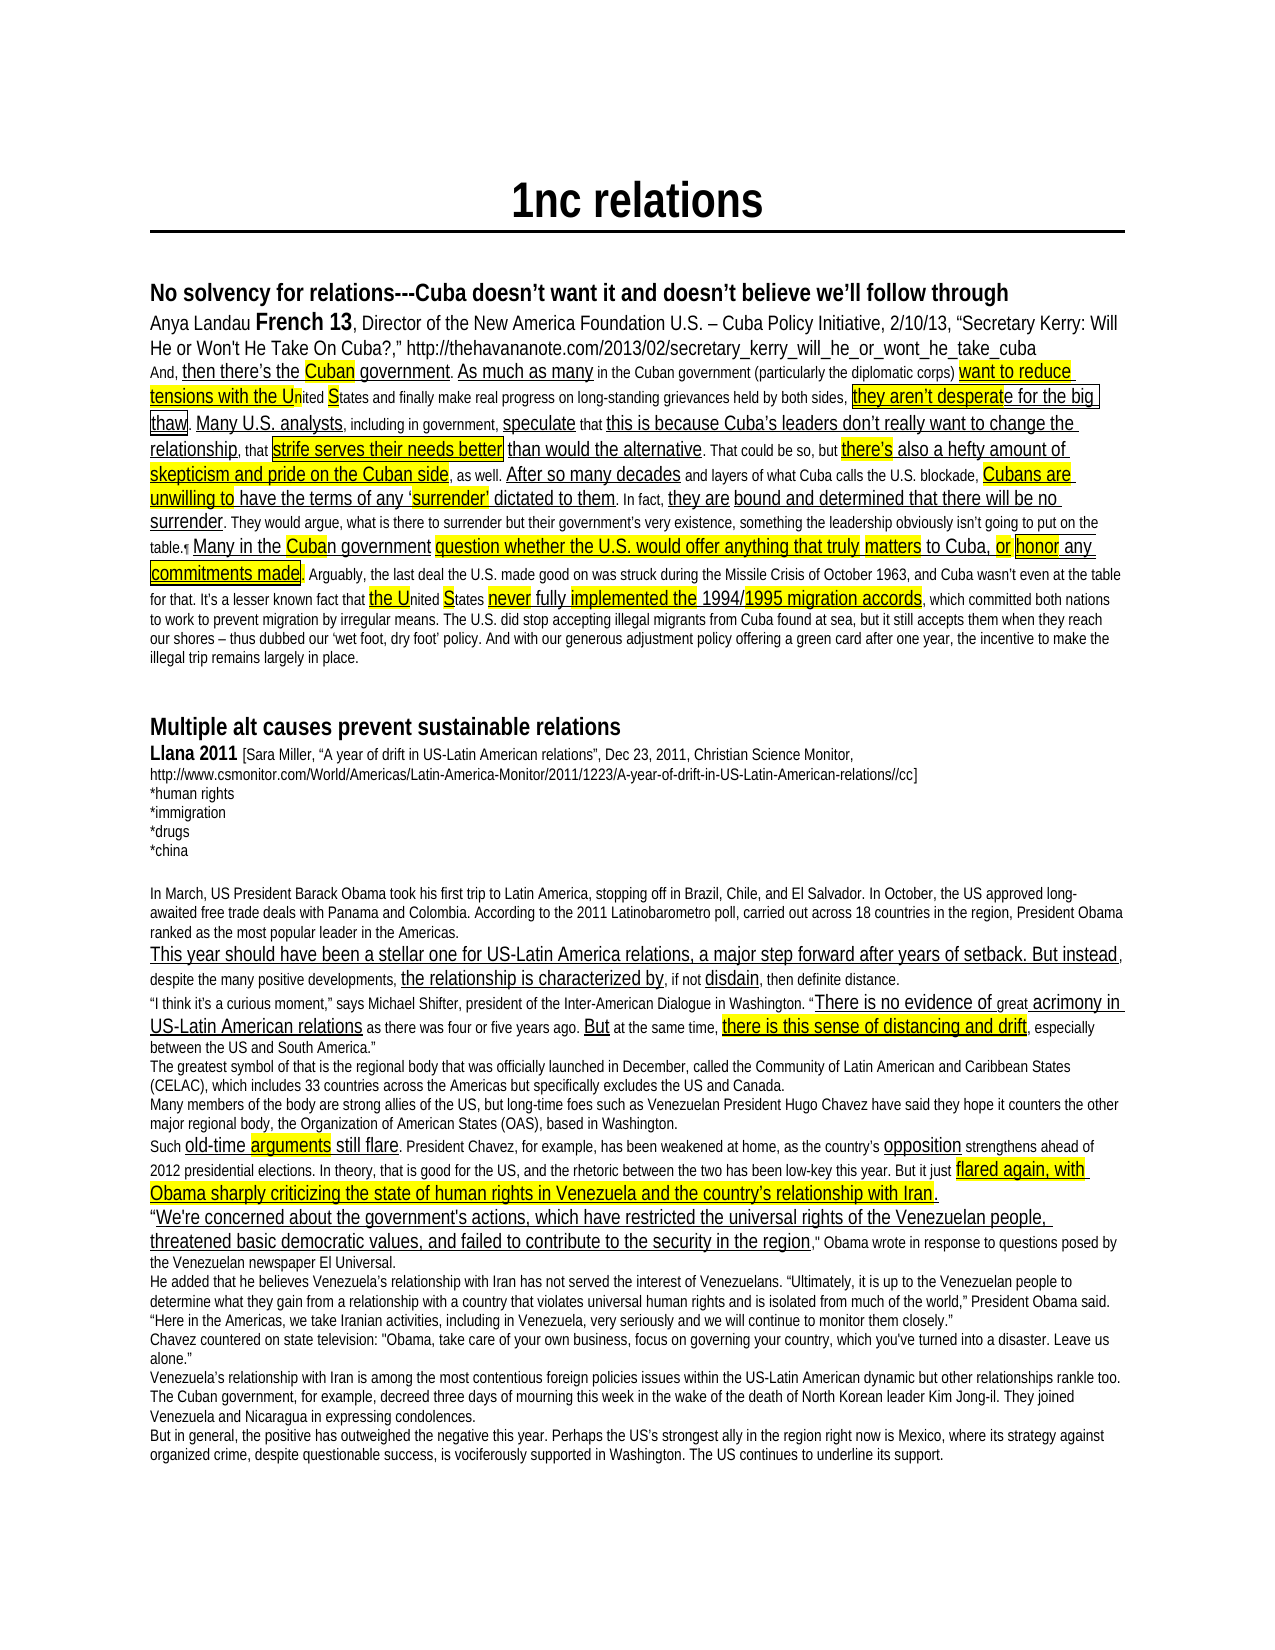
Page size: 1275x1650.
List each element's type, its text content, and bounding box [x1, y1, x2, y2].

text “I think it’s a curious moment,” says Michael Shifter, president of the Inter-American Dialogue in Washington. “There is no evidence of great acrimony in US-Latin American relations as there was four or five years ago. But at the same time, there is this sense of distancing and drift, especially between the US and South America.” [150, 989, 1125, 1057]
text *immigration [150, 803, 1125, 822]
subtitle Multiple alt causes prevent sustainable relations [150, 712, 1125, 740]
text In March, US President Barack Obama took his first trip to Latin America, stopping off in Brazil, Chile, and El Salvador. In October, the US approved long-awaited free trade deals with Panama and Colombia. According to the 2011 Latinobarometro poll, carried out across 18 countries in the region, President Obama ranked as the most popular leader in the Americas. [150, 884, 1125, 942]
text Such old-time arguments still flare. President Chavez, for example, has been weakened at home, as the country’s opposition strengthens ahead of 2012 presidential elections. In theory, that is good for the US, and the rhetoric between the two has been low-key this year. But it just flared again, with Obama sharply criticizing the state of human rights in Venezuela and the country’s relationship with Iran. [150, 1133, 1125, 1205]
text He added that he believes Venezuela’s relationship with Iran has not served the interest of Venezuelans. “Ultimately, it is up to the Venezuelan people to determine what they gain from a relationship with a country that violates universal human rights and is isolated from much of the world,” President Obama said. “Here in the Americas, we take Iranian activities, including in Venezuela, very seriously and we will continue to monitor them closely.” [150, 1272, 1125, 1330]
text The greatest symbol of that is the regional body that was officially launched in December, called the Community of Latin American and Caribbean States (CELAC), which includes 33 countries across the Americas but specifically excludes the US and Canada. [150, 1057, 1125, 1095]
subtitle 1nc relations [150, 171, 1125, 230]
text Many members of the body are strong allies of the US, but long-time foes such as Venezuelan President Hugo Chavez have said they hope it counters the other major regional body, the Organization of American States (OAS), based in Washington. [150, 1095, 1125, 1133]
text This year should have been a stellar one for US-Latin America relations, a major step forward after years of setback. But instead, despite the many positive developments, the relationship is characterized by, if not disdain, then definite distance. [150, 942, 1125, 989]
text And, then there’s the Cuban government. As much as many in the Cuban government (particularly the diplomatic corps) want to reduce tensions with the United States and finally make real progress on long-standing grievances held by both sides, they aren’t desperate for the big thaw. Many U.S. analysts, including in government, speculate that this is because Cuba’s leaders don’t really want to change the relationship, that strife serves their needs better than would the alternative. That could be so, but there’s also a hefty amount of skepticism and pride on the Cuban side, as well. After so many decades and layers of what Cuba calls the U.S. blockade, Cubans are unwilling to have the terms of any ‘surrender’ dictated to them. In fact, they are bound and determined that there will be no surrender. They would argue, what is there to surrender but their government’s very existence, something the leadership obviously isn’t going to put on the table.¶ Many in the Cuban government question whether the U.S. would offer anything that truly matters to Cuba, or honor any commitments made. Arguably, the last deal the U.S. made good on was struck during the Missile Crisis of October 1963, and Cuba wasn’t even at the table for that. It’s a lesser known fact that the United States never fully implemented the 1994/1995 migration accords, which committed both nations to work to prevent migration by irregular means. The U.S. did stop accepting illegal migrants from Cuba found at sea, but it still accepts them when they reach our shores – thus dubbed our ‘wet foot, dry foot’ policy. And with our generous adjustment policy offering a green card after one year, the incentive to make the illegal trip remains largely in place. [150, 359, 1125, 667]
text Venezuela’s relationship with Iran is among the most contentious foreign policies issues within the US-Latin American dynamic but other relationships rankle too. The Cuban government, for example, decreed three days of mourning this week in the wake of the death of North Korean leader Kim Jong-il. They joined Venezuela and Nicaragua in expressing condolences. [150, 1368, 1125, 1426]
subtitle No solvency for relations---Cuba doesn’t want it and doesn’t believe we’ll follow through [150, 278, 1125, 307]
text *china [150, 841, 1125, 860]
text *drugs [150, 822, 1125, 841]
text Chavez countered on state television: "Obama, take care of your own business, focus on governing your country, which you've turned into a disaster. Leave us alone.” [150, 1330, 1125, 1368]
text Llana 2011 [Sara Miller, “A year of drift in US-Latin American relations”, Dec 23, 2011, Christian Science Monitor, http://www.csmonitor.com/World/Americas/Latin-America-Monitor/2011/1223/A-year-of-drift-in-US-Latin-American-relations//cc] [150, 740, 1125, 783]
text But in general, the positive has outweighed the negative this year. Perhaps the US’s strongest ally in the region right now is Mexico, where its strategy against organized crime, despite questionable success, is vociferously supported in Washington. The US continues to underline its support. [150, 1426, 1125, 1464]
text “We're concerned about the government's actions, which have restricted the universal rights of the Venezuelan people, threatened basic democratic values, and failed to contribute to the security in the region," Obama wrote in response to questions posed by the Venezuelan newspaper El Universal. [150, 1205, 1125, 1272]
text *human rights [150, 783, 1125, 803]
text Anya Landau French 13, Director of the New America Foundation U.S. – Cuba Policy Initiative, 2/10/13, “Secretary Kerry: Will He or Won't He Take On Cuba?,” http://thehavananote.com/2013/02/secretary_kerry_will_he_or_wont_he_take_cuba [150, 307, 1125, 359]
